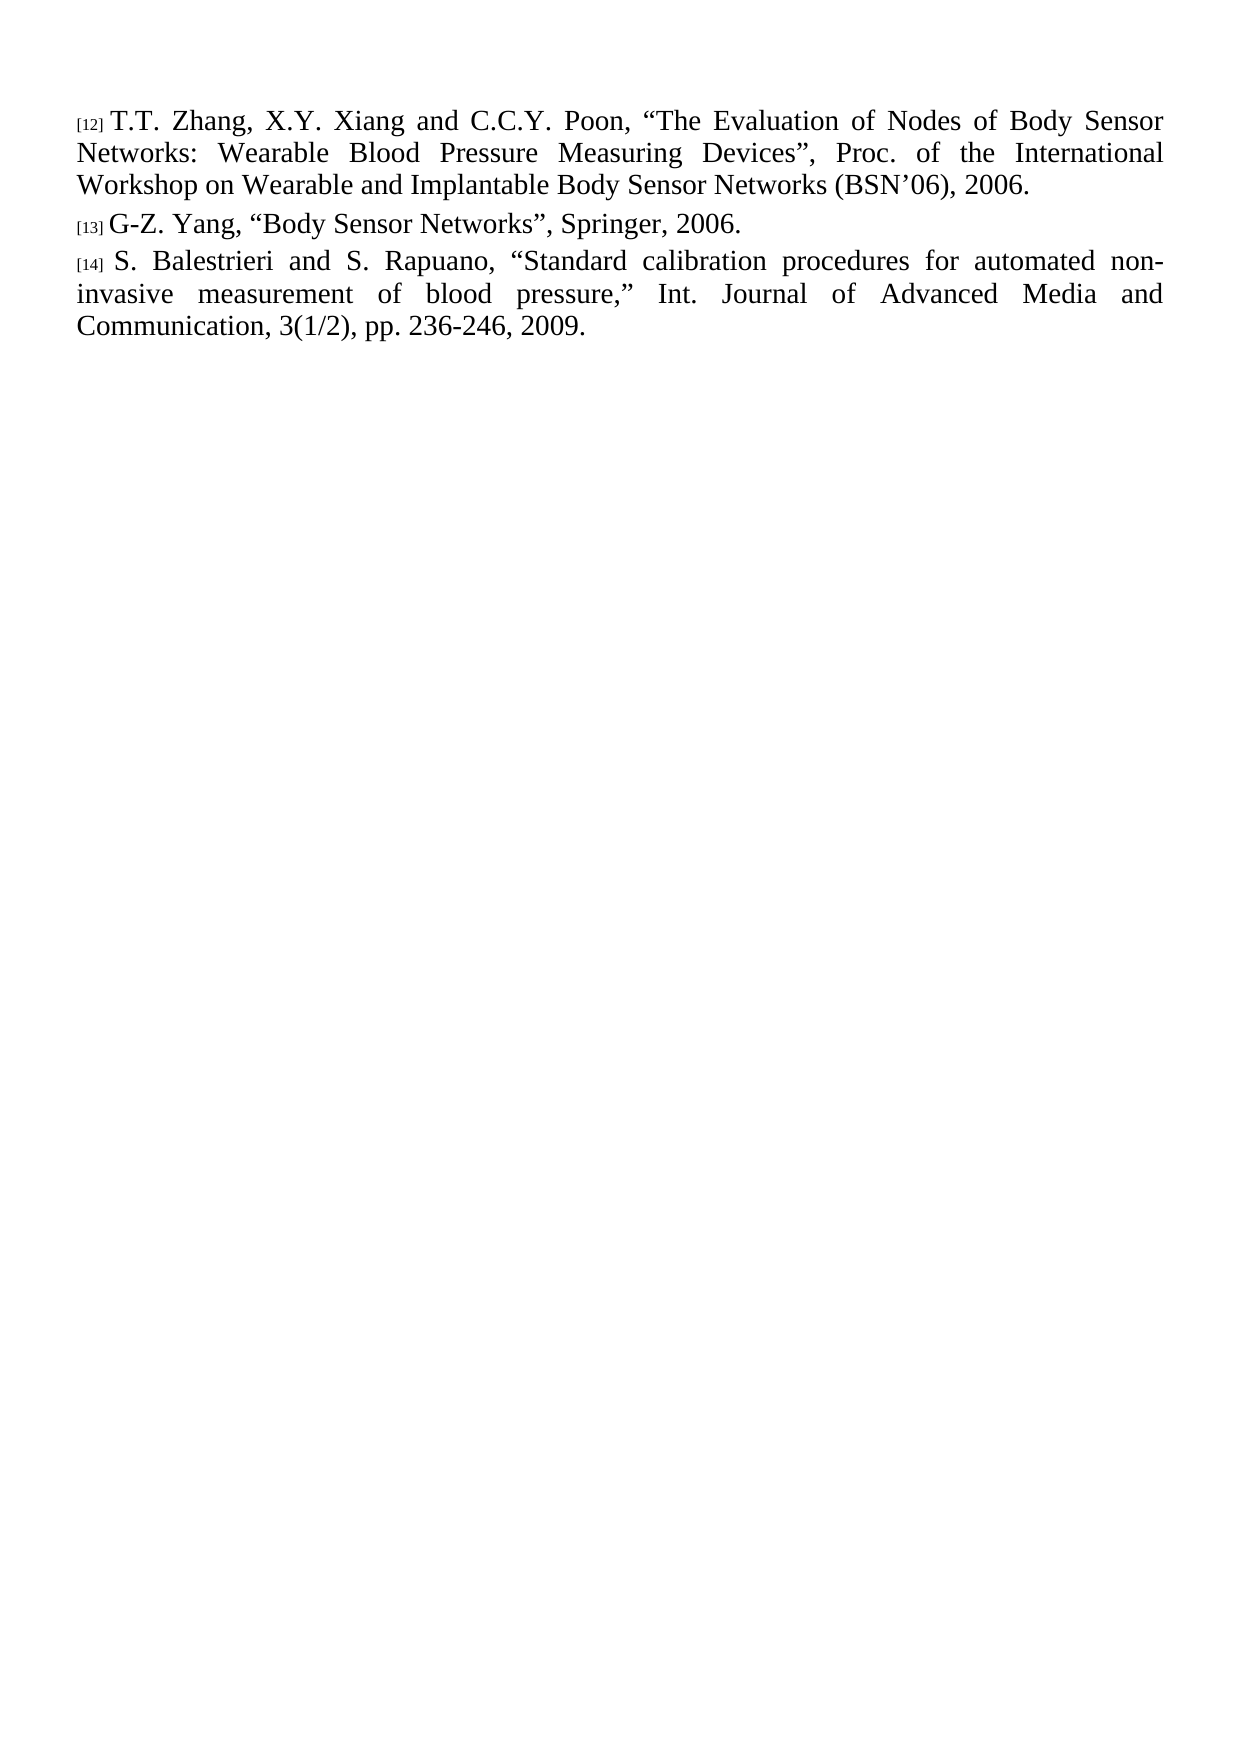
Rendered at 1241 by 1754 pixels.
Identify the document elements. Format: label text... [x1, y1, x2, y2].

list T.T. Zhang, X.Y. Xiang and C.C.Y. Poon, “The Evaluation of Nodes of Body Sensor Networks: Wearable Blood Pressure Measuring Devices”, Proc. of the International Workshop on Wearable and Implantable Body Sensor Networks (BSN’06), 2006. [76, 104, 1165, 201]
list S. Balestrieri and S. Rapuano, “Standard calibration procedures for automated non-invasive measurement of blood pressure,” Int. Journal of Advanced Media and Communication, 3(1/2), pp. 236-246, 2009. [76, 245, 1164, 342]
list G-Z. Yang, “Body Sensor Networks”, Springer, 2006. [76, 206, 1176, 239]
